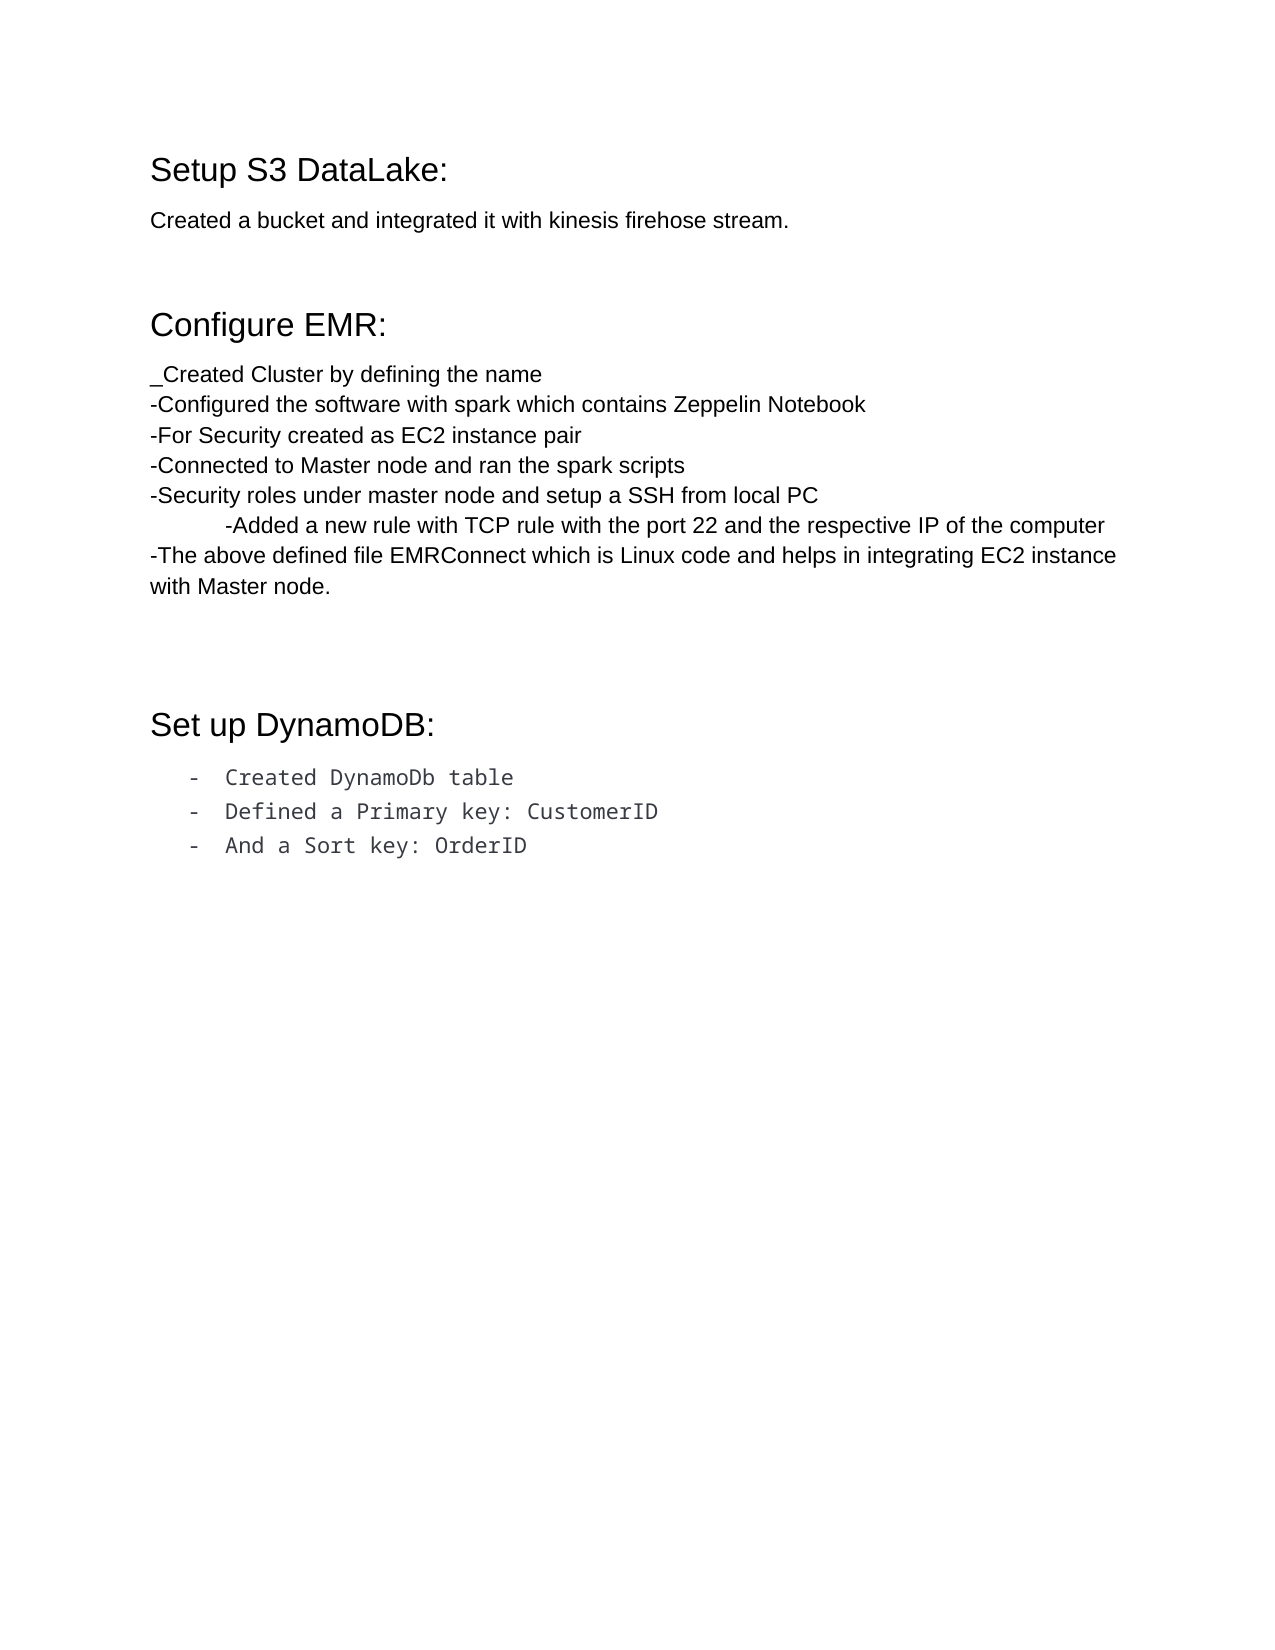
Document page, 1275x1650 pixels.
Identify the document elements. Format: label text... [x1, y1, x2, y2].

text Created a bucket and integrated it with kinesis firehose stream. [150, 207, 1125, 233]
text -The above defined file EMRConnect which is Linux code and helps in integrating EC2 instance with Master node. [150, 542, 1125, 599]
text -Security roles under master node and setup a SSH from local PC [150, 482, 1125, 508]
subtitle Setup S3 DataLake: [150, 150, 1125, 188]
subtitle Configure EMR: [150, 304, 1125, 343]
text -Added a new rule with TCP rule with the port 22 and the respective IP of the computer [150, 512, 1125, 539]
text -Configured the software with spark which contains Zeppelin Notebook [150, 391, 1125, 418]
list And a Sort key: OrderID [187, 830, 1125, 859]
list Created DynamoDb table [187, 761, 1125, 791]
list Defined a Primary key: CustomerID [187, 796, 1125, 825]
text _Created Cluster by defining the name [150, 361, 1125, 388]
subtitle Set up DynamoDB: [150, 705, 1125, 743]
text -Connected to Master node and ran the spark scripts [150, 452, 1125, 478]
text -For Security created as EC2 instance pair [150, 422, 1125, 448]
